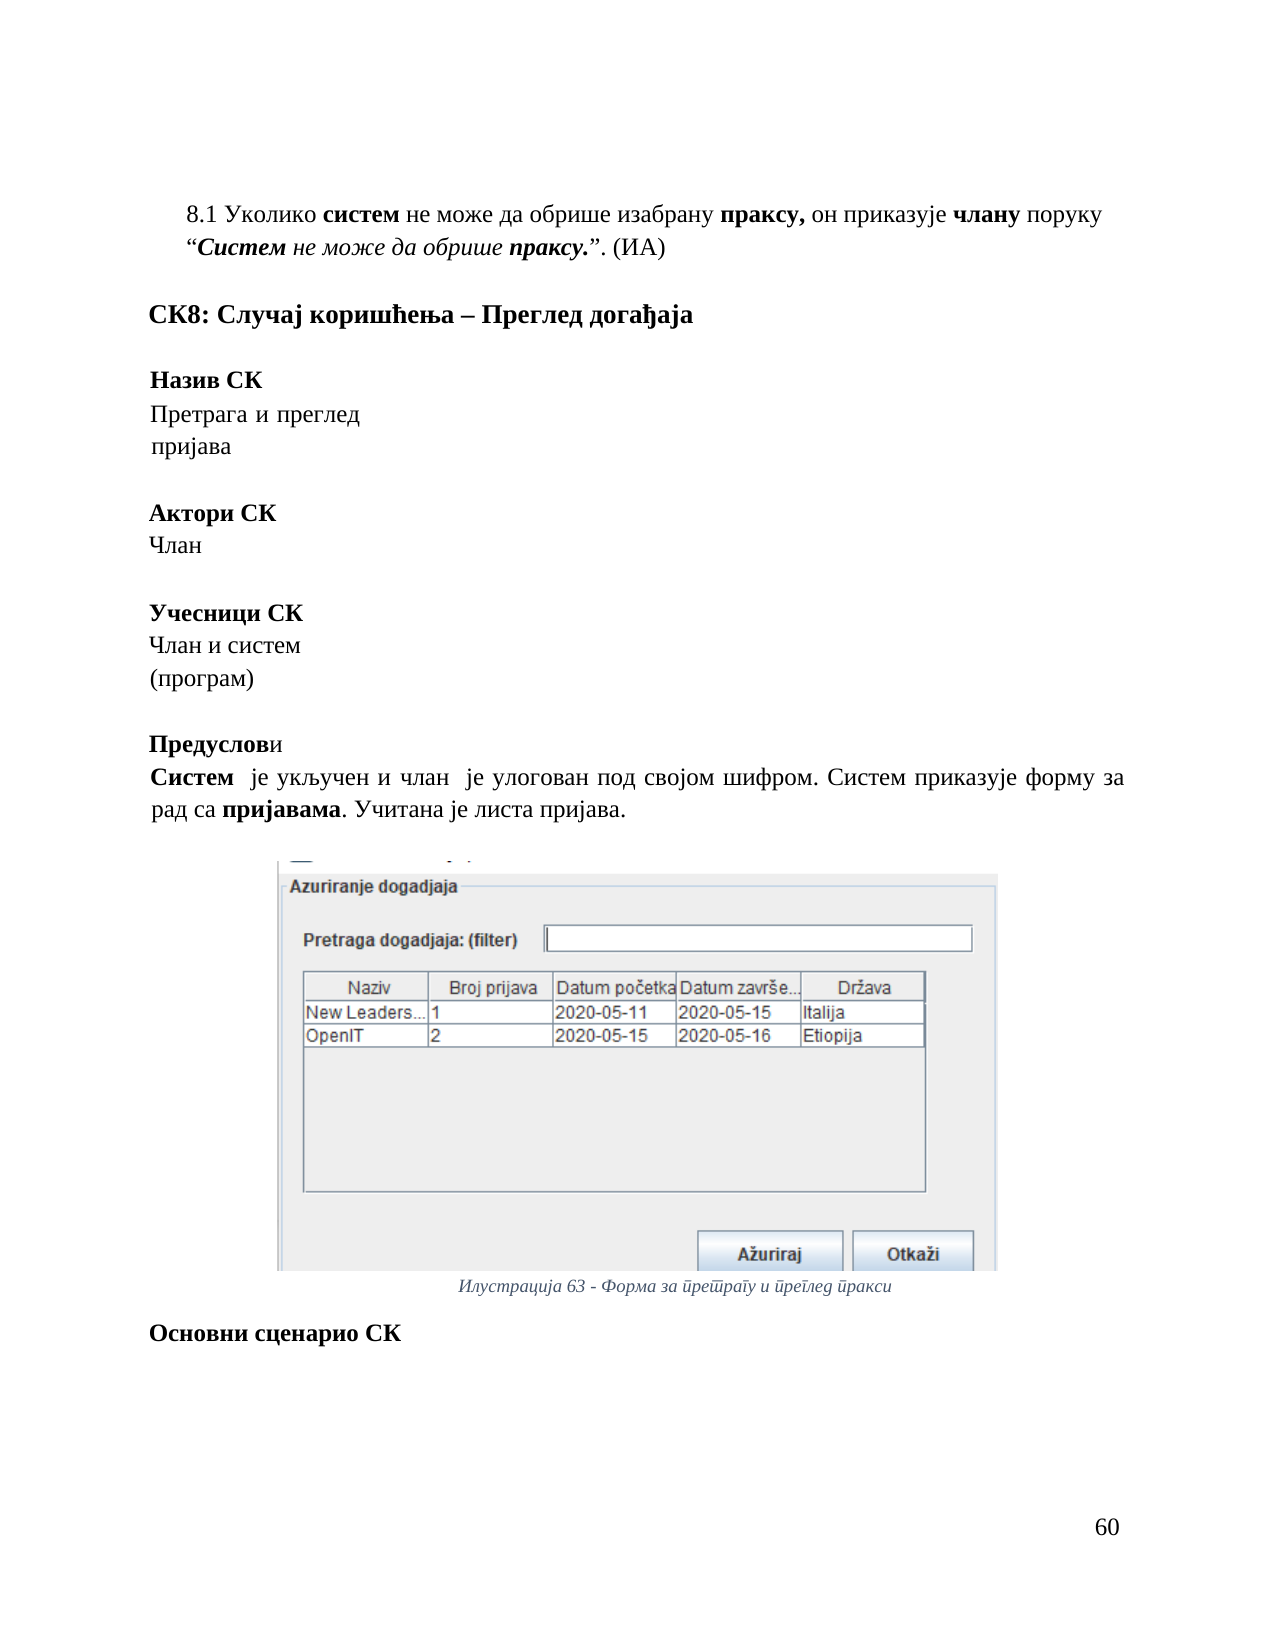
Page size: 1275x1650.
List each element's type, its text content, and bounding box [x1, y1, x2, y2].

text Члан и систем (програм) [148, 631, 383, 692]
subtitle СК8: Случај коришћења – Преглед догађаја [148, 298, 1126, 329]
text “Систем не може да обрише праксу.”. (ИА) [186, 232, 1126, 261]
text Назив СК [150, 365, 360, 394]
text Илустрација 63 - Форма за претрагу и преглед пракси [226, 1275, 1126, 1297]
text 8.1 Уколико систем не може да обрише изабрану праксу, он приказује члану поруку [186, 199, 1126, 228]
text Актори СК [148, 498, 383, 526]
picture [277, 861, 998, 1271]
text Основни сценарио СК [148, 1318, 1126, 1347]
text Систем је укључен и члан je улогован под својом шифром. Систем приказује форму за рад са пријавама. Учитана је листа пријава. [150, 762, 1126, 823]
text Предуслови [148, 729, 1126, 757]
text Члан [148, 531, 383, 559]
text Претрага и преглед пријава [150, 399, 360, 460]
text Учесници СК [148, 598, 1126, 626]
